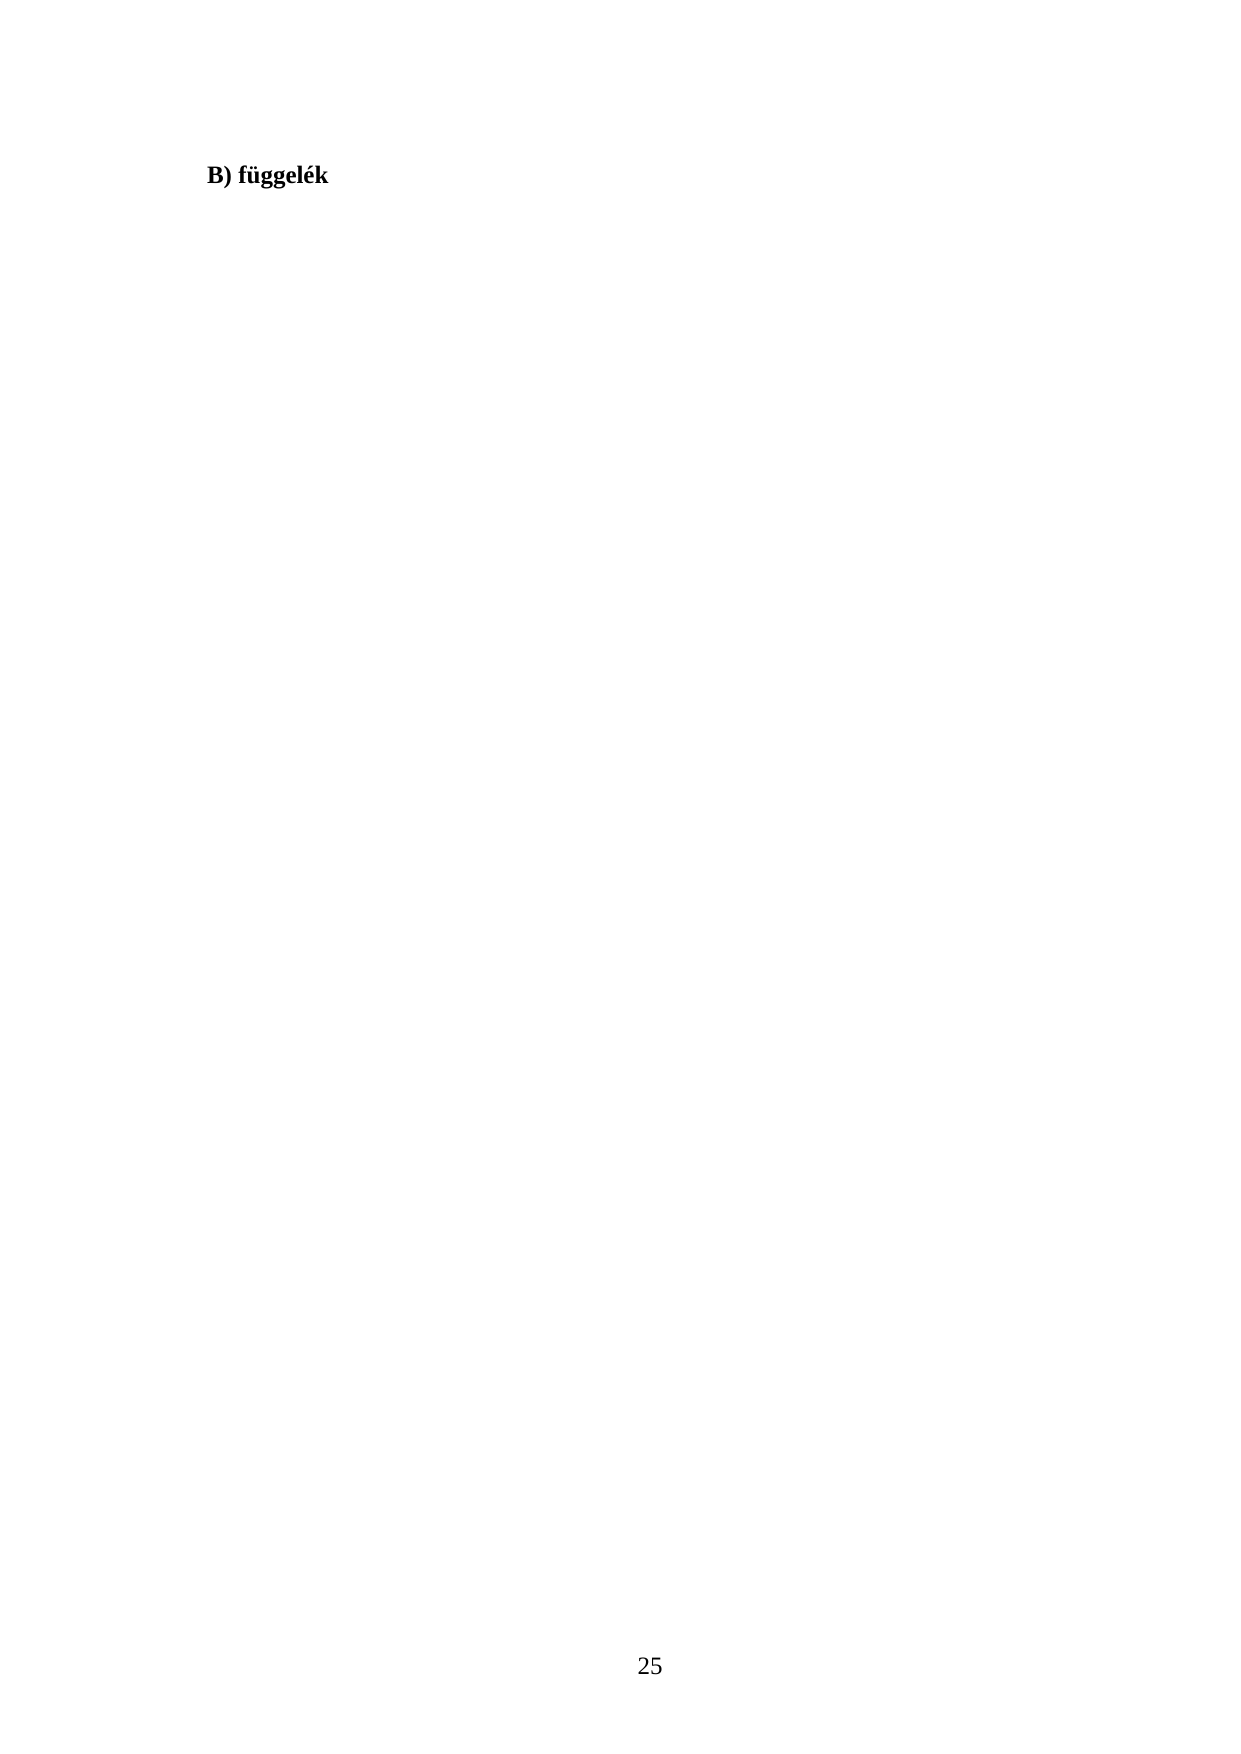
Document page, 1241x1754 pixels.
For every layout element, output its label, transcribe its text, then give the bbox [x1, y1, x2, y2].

text B) függelék [207, 160, 1092, 189]
